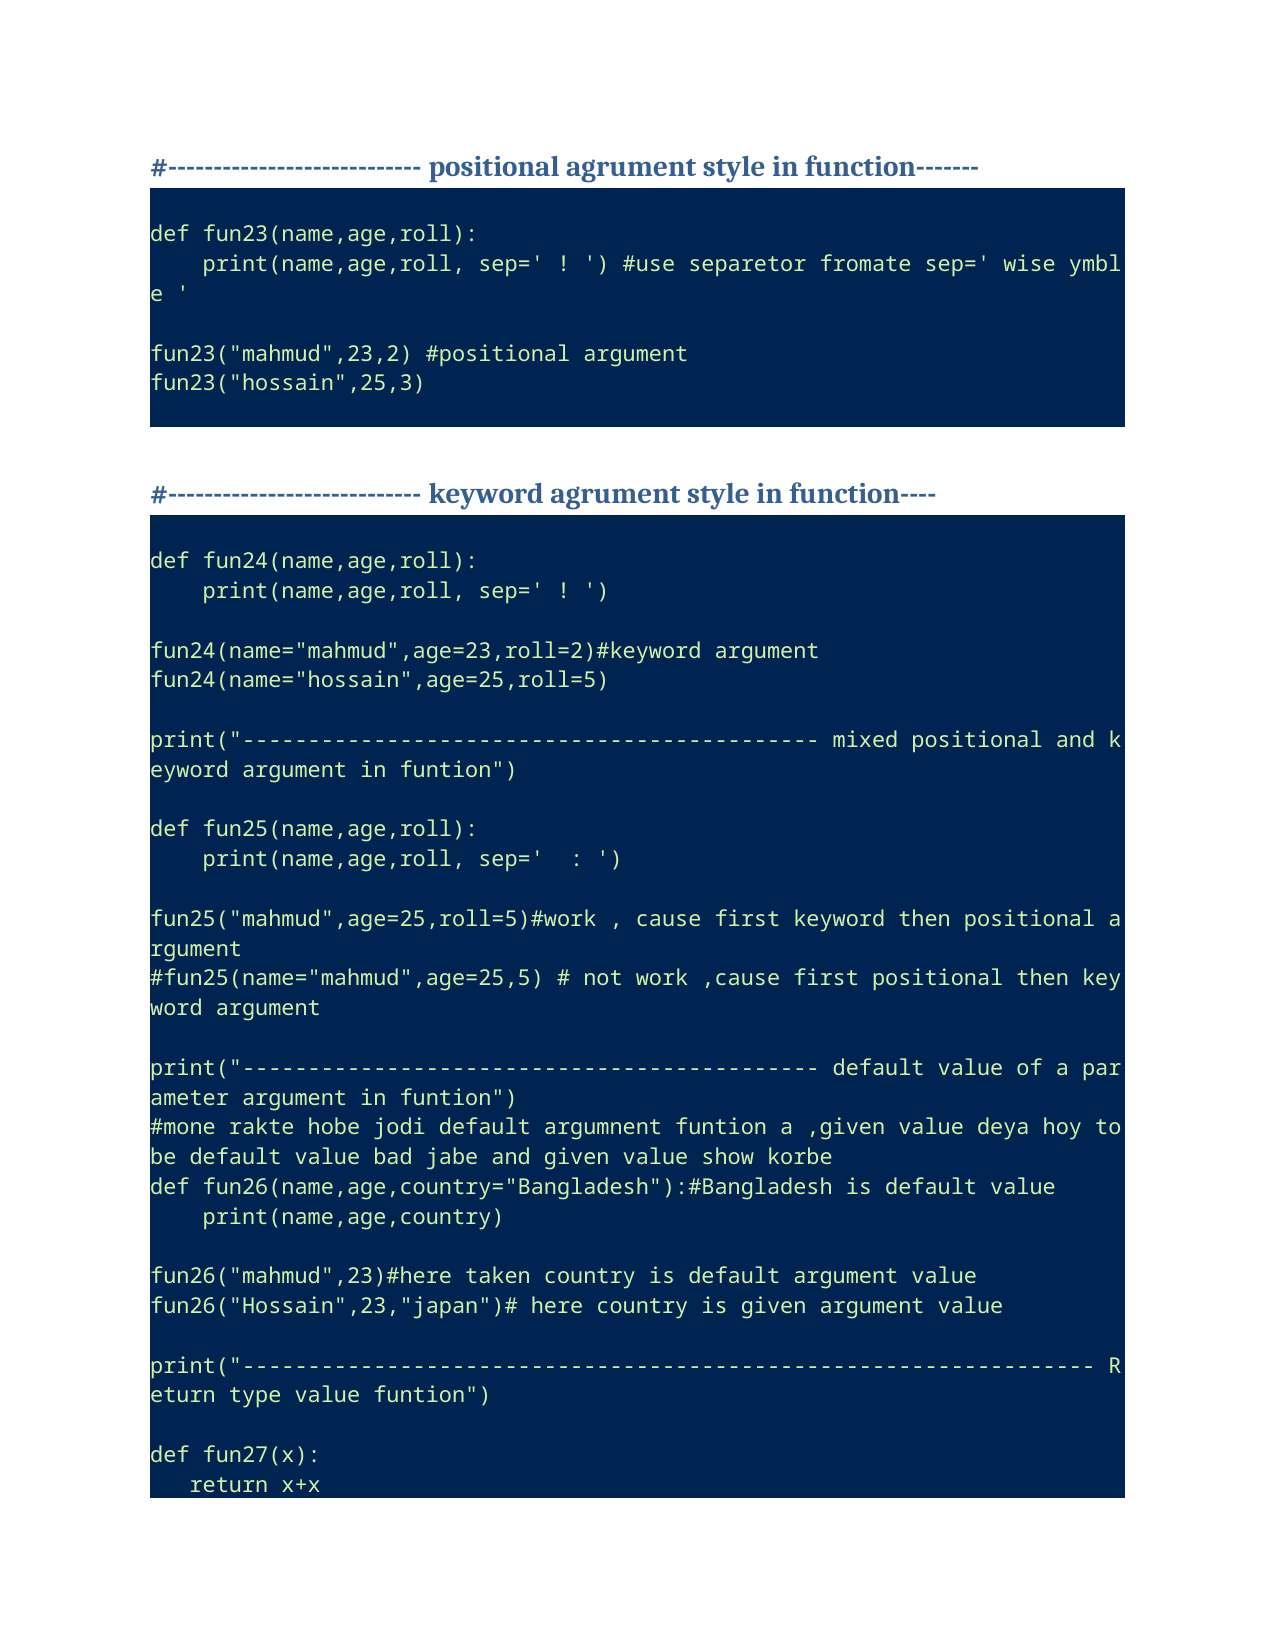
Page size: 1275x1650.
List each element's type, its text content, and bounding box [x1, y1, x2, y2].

text print(name,age,roll, sep=' : ') [150, 843, 1125, 873]
text fun26("mahmud",23)#here taken country is default argument value [150, 1260, 1125, 1290]
text fun23("hossain",25,3) [150, 367, 1125, 397]
text print(name,age,country) [150, 1201, 1125, 1230]
text print(name,age,roll, sep=' ! ') [150, 575, 1125, 605]
subtitle #---------------------------- keyword agrument style in function---- [150, 477, 1125, 510]
text fun25("mahmud",age=25,roll=5)#work , cause first keyword then positional argument [150, 903, 1125, 962]
subtitle #---------------------------- positional agrument style in function------- [150, 150, 1125, 183]
text #fun25(name="mahmud",age=25,5) # not work ,cause first positional then keyword argument [150, 962, 1125, 1022]
text def fun25(name,age,roll): [150, 813, 1125, 843]
text fun26("Hossain",23,"japan")# here country is given argument value [150, 1290, 1125, 1320]
text def fun27(x): [150, 1439, 1125, 1469]
text def fun26(name,age,country="Bangladesh"):#Bangladesh is default value [150, 1171, 1125, 1201]
text def fun23(name,age,roll): [150, 218, 1125, 248]
text fun23("mahmud",23,2) #positional argument [150, 337, 1125, 367]
text print(name,age,roll, sep=' ! ') #use separetor fromate sep=' wise ymble ' [150, 248, 1125, 308]
text def fun24(name,age,roll): [150, 545, 1125, 575]
text print("----------------------------------------------------------------- Return type value funtion") [150, 1349, 1125, 1409]
text #mone rakte hobe jodi default argumnent funtion a ,given value deya hoy tobe default value bad jabe and given value show korbe [150, 1111, 1125, 1171]
text print("-------------------------------------------- default value of a parameter argument in funtion") [150, 1052, 1125, 1111]
text print("-------------------------------------------- mixed positional and keyword argument in funtion") [150, 724, 1125, 783]
text fun24(name="mahmud",age=23,roll=2)#keyword argument [150, 634, 1125, 664]
text fun24(name="hossain",age=25,roll=5) [150, 664, 1125, 694]
text return x+x [150, 1469, 1125, 1498]
